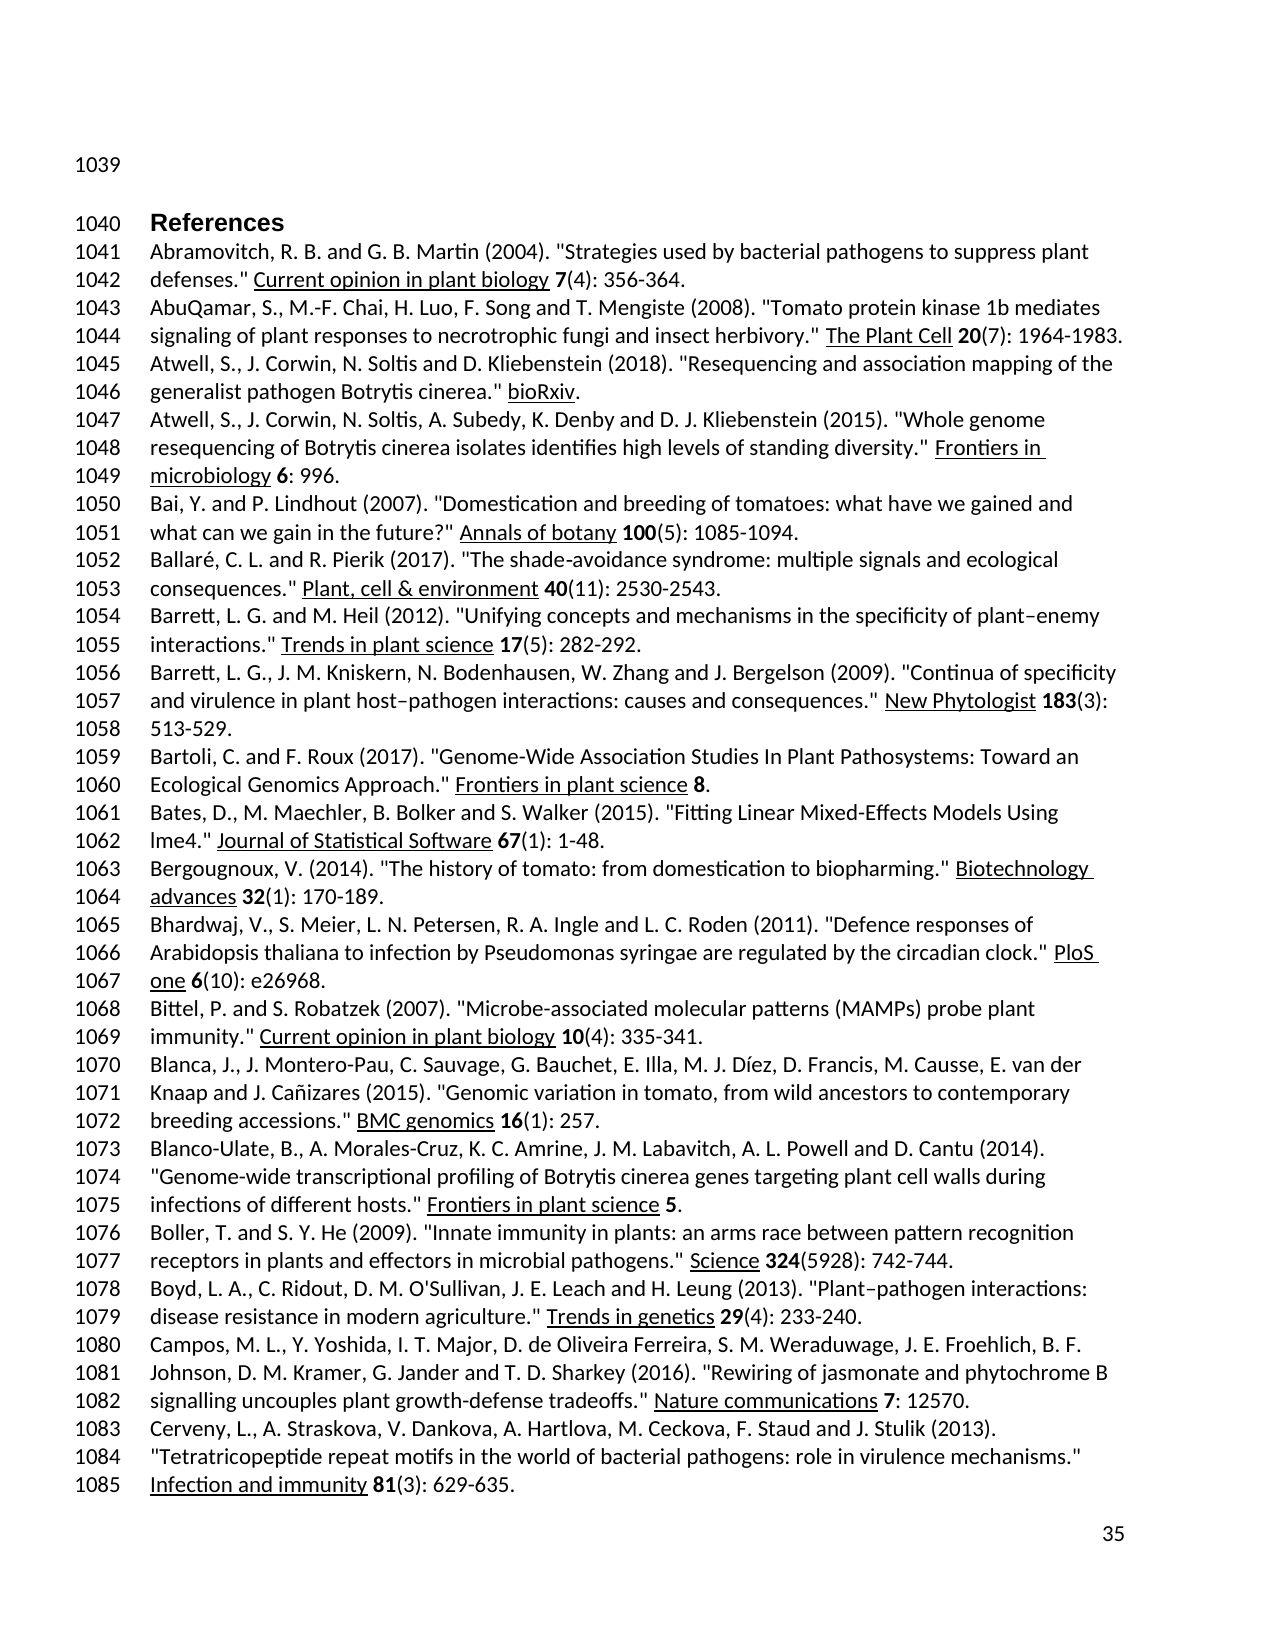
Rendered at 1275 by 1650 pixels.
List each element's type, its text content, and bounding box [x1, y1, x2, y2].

text Blanca, J., J. Montero-Pau, C. Sauvage, G. Bauchet, E. Illa, M. J. Díez, D. Francis, M. Causse, E. van der Knaap and J. Cañizares (2015). "Genomic variation in tomato, from wild ancestors to contemporary breeding accessions." BMC genomics 16(1): 257. [150, 1050, 1125, 1134]
text Boyd, L. A., C. Ridout, D. M. O'Sullivan, J. E. Leach and H. Leung (2013). "Plant–pathogen interactions: disease resistance in modern agriculture." Trends in genetics 29(4): 233-240. [150, 1274, 1125, 1330]
text Bittel, P. and S. Robatzek (2007). "Microbe-associated molecular patterns (MAMPs) probe plant immunity." Current opinion in plant biology 10(4): 335-341. [150, 994, 1125, 1050]
text Barrett, L. G. and M. Heil (2012). "Unifying concepts and mechanisms in the specificity of plant–enemy interactions." Trends in plant science 17(5): 282-292. [150, 602, 1125, 658]
text AbuQamar, S., M.-F. Chai, H. Luo, F. Song and T. Mengiste (2008). "Tomato protein kinase 1b mediates signaling of plant responses to necrotrophic fungi and insect herbivory." The Plant Cell 20(7): 1964-1983. [150, 293, 1125, 349]
text Abramovitch, R. B. and G. B. Martin (2004). "Strategies used by bacterial pathogens to suppress plant defenses." Current opinion in plant biology 7(4): 356-364. [150, 236, 1125, 293]
text Campos, M. L., Y. Yoshida, I. T. Major, D. de Oliveira Ferreira, S. M. Weraduwage, J. E. Froehlich, B. F. Johnson, D. M. Kramer, G. Jander and T. D. Sharkey (2016). "Rewiring of jasmonate and phytochrome B signalling uncouples plant growth-defense tradeoffs." Nature communications 7: 12570. [150, 1330, 1125, 1414]
text Bartoli, C. and F. Roux (2017). "Genome-Wide Association Studies In Plant Pathosystems: Toward an Ecological Genomics Approach." Frontiers in plant science 8. [150, 742, 1125, 798]
text Bai, Y. and P. Lindhout (2007). "Domestication and breeding of tomatoes: what have we gained and what can we gain in the future?" Annals of botany 100(5): 1085-1094. [150, 489, 1125, 546]
text Blanco-Ulate, B., A. Morales-Cruz, K. C. Amrine, J. M. Labavitch, A. L. Powell and D. Cantu (2014). "Genome-wide transcriptional profiling of Botrytis cinerea genes targeting plant cell walls during infections of different hosts." Frontiers in plant science 5. [150, 1134, 1125, 1218]
text Atwell, S., J. Corwin, N. Soltis, A. Subedy, K. Denby and D. J. Kliebenstein (2015). "Whole genome resequencing of Botrytis cinerea isolates identifies high levels of standing diversity." Frontiers in microbiology 6: 996. [150, 406, 1125, 489]
text Cerveny, L., A. Straskova, V. Dankova, A. Hartlova, M. Ceckova, F. Staud and J. Stulik (2013). "Tetratricopeptide repeat motifs in the world of bacterial pathogens: role in virulence mechanisms." Infection and immunity 81(3): 629-635. [150, 1414, 1125, 1498]
text Atwell, S., J. Corwin, N. Soltis and D. Kliebenstein (2018). "Resequencing and association mapping of the generalist pathogen Botrytis cinerea." bioRxiv. [150, 349, 1125, 406]
text References [150, 207, 1125, 236]
text Barrett, L. G., J. M. Kniskern, N. Bodenhausen, W. Zhang and J. Bergelson (2009). "Continua of specificity and virulence in plant host–pathogen interactions: causes and consequences." New Phytologist 183(3): 513-529. [150, 658, 1125, 742]
text Bates, D., M. Maechler, B. Bolker and S. Walker (2015). "Fitting Linear Mixed-Effects Models Using lme4." Journal of Statistical Software 67(1): 1-48. [150, 798, 1125, 854]
text Bhardwaj, V., S. Meier, L. N. Petersen, R. A. Ingle and L. C. Roden (2011). "Defence responses of Arabidopsis thaliana to infection by Pseudomonas syringae are regulated by the circadian clock." PloS one 6(10): e26968. [150, 910, 1125, 994]
text Ballaré, C. L. and R. Pierik (2017). "The shade‐avoidance syndrome: multiple signals and ecological consequences." Plant, cell & environment 40(11): 2530-2543. [150, 546, 1125, 602]
text Bergougnoux, V. (2014). "The history of tomato: from domestication to biopharming." Biotechnology advances 32(1): 170-189. [150, 854, 1125, 910]
text Boller, T. and S. Y. He (2009). "Innate immunity in plants: an arms race between pattern recognition receptors in plants and effectors in microbial pathogens." Science 324(5928): 742-744. [150, 1218, 1125, 1274]
